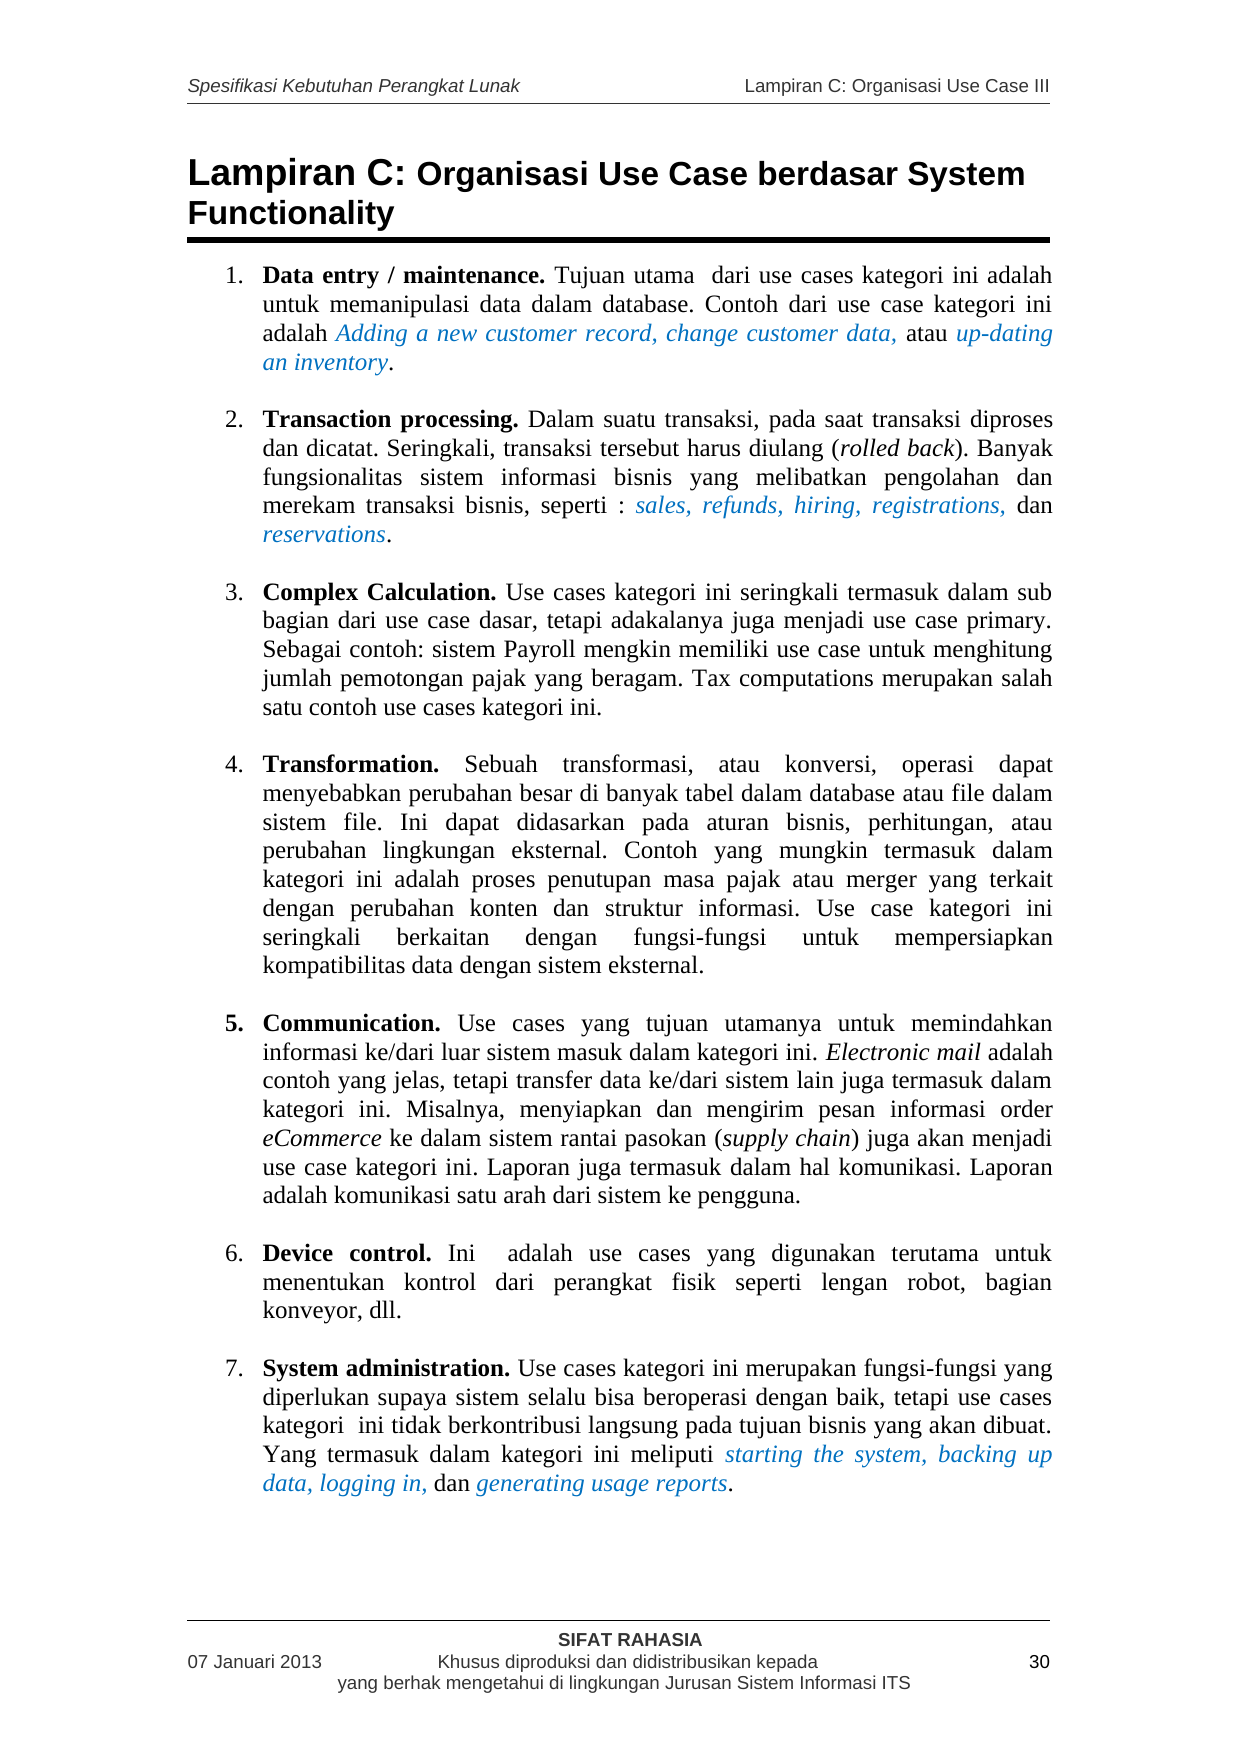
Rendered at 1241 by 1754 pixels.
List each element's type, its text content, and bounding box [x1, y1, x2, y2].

list Complex Calculation. Use cases kategori ini seringkali termasuk dalam sub bagian dari use case dasar, tetapi adakalanya juga menjadi use case primary. Sebagai contoh: sistem Payroll mengkin memiliki use case untuk menghitung jumlah pemotongan pajak yang beragam. Tax computations merupakan salah satu contoh use cases kategori ini. [225, 577, 1053, 720]
list Device control. Ini adalah use cases yang digunakan terutama untuk menentukan kontrol dari perangkat fisik seperti lengan robot, bagian konveyor, dll. [225, 1238, 1053, 1324]
list System administration. Use cases kategori ini merupakan fungsi-fungsi yang diperlukan supaya sistem selalu bisa beroperasi dengan baik, tetapi use cases kategori ini tidak berkontribusi langsung pada tujuan bisnis yang akan dibuat. Yang termasuk dalam kategori ini meliputi starting the system, backing up data, logging in, dan generating usage reports. [225, 1353, 1053, 1497]
list Transformation. Sebuah transformasi, atau konversi, operasi dapat menyebabkan perubahan besar di banyak tabel dalam database atau file dalam sistem file. Ini dapat didasarkan pada aturan bisnis, perhitungan, atau perubahan lingkungan eksternal. Contoh yang mungkin termasuk dalam kategori ini adalah proses penutupan masa pajak atau merger yang terkait dengan perubahan konten dan struktur informasi. Use case kategori ini seringkali berkaitan dengan fungsi-fungsi untuk mempersiapkan kompatibilitas data dengan sistem eksternal. [225, 749, 1053, 979]
subtitle Lampiran C: Organisasi Use Case berdasar System Functionality [187, 150, 1053, 232]
list Communication. Use cases yang tujuan utamanya untuk memindahkan informasi ke/dari luar sistem masuk dalam kategori ini. Electronic mail adalah contoh yang jelas, tetapi transfer data ke/dari sistem lain juga termasuk dalam kategori ini. Misalnya, menyiapkan dan mengirim pesan informasi order eCommerce ke dalam sistem rantai pasokan (supply chain) juga akan menjadi use case kategori ini. Laporan juga termasuk dalam hal komunikasi. Laporan adalah komunikasi satu arah dari sistem ke pengguna. [225, 1008, 1053, 1209]
list Data entry / maintenance. Tujuan utama dari use cases kategori ini adalah untuk memanipulasi data dalam database. Contoh dari use case kategori ini adalah Adding a new customer record, change customer data, atau up-dating an inventory. [225, 260, 1053, 375]
list Transaction processing. Dalam suatu transaksi, pada saat transaksi diproses dan dicatat. Seringkali, transaksi tersebut harus diulang (rolled back). Banyak fungsionalitas sistem informasi bisnis yang melibatkan pengolahan dan merekam transaksi bisnis, seperti : sales, refunds, hiring, registrations, dan reservations. [225, 404, 1053, 548]
